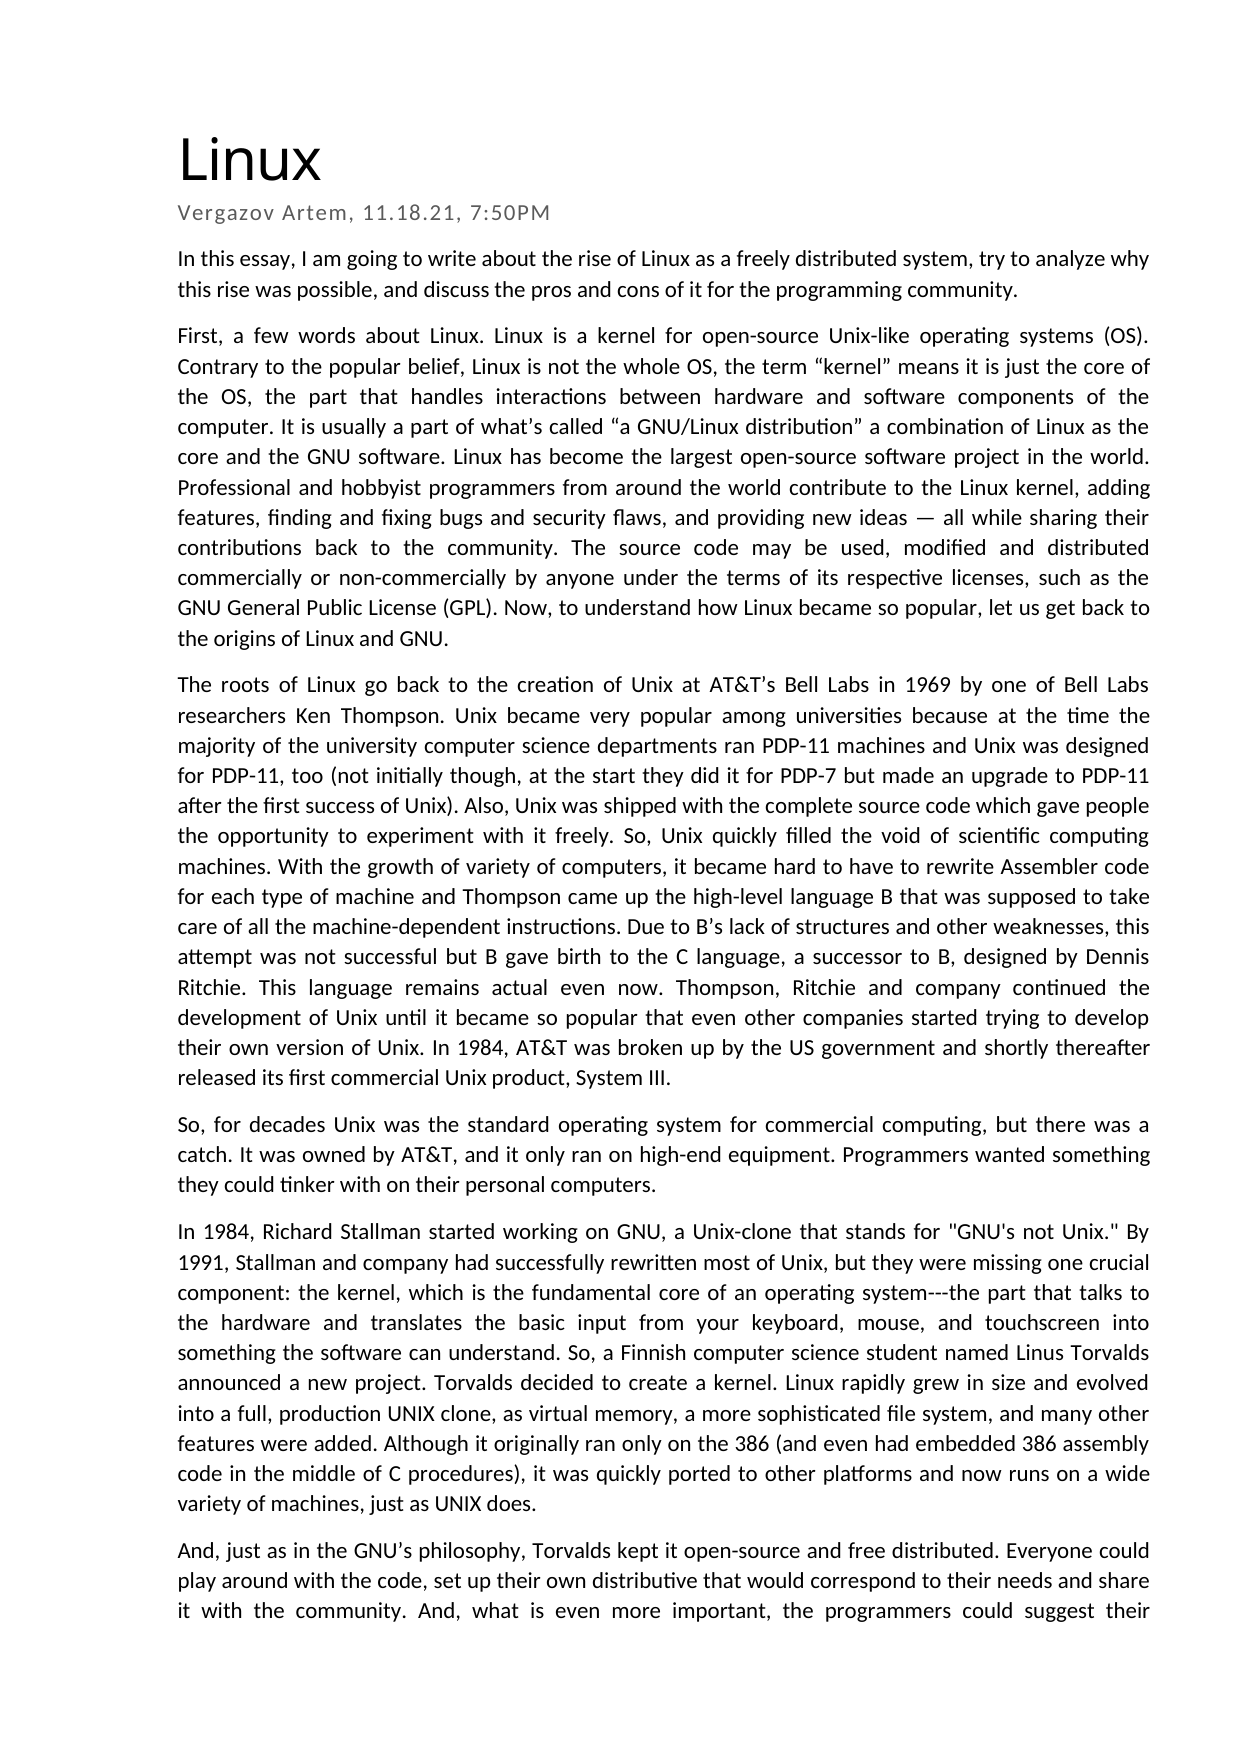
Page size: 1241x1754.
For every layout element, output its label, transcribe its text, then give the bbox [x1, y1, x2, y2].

text In this essay, I am going to write about the rise of Linux as a freely distributed system, try to analyze why this rise was possible, and discuss the pros and cons of it for the programming community. [177, 244, 1152, 303]
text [177, 1536, 1152, 1624]
subtitle Vergazov Artem, 11.18.21, 7:50PM [177, 198, 1152, 226]
text So, for decades Unix was the standard operating system for commercial computing, but there was a catch. It was owned by AT&T, and it only ran on high-end equipment. Programmers wanted something they could tinker with on their personal computers. [177, 1110, 1152, 1198]
text In 1984, Richard Stallman started working on GNU, a Unix-clone that stands for "GNU's not Unix." By 1991, Stallman and company had successfully rewritten most of Unix, but they were missing one crucial component: the kernel, which is the fundamental core of an operating system---the part that talks to the hardware and translates the basic input from your keyboard, mouse, and touchscreen into something the software can understand. So, a Finnish computer science student named Linus Torvalds announced a new project. Torvalds decided to create a kernel. Linux rapidly grew in size and evolved into a full, production UNIX clone, as virtual memory, a more sophisticated file system, and many other features were added. Although it originally ran only on the 386 (and even had embedded 386 assembly code in the middle of C procedures), it was quickly ported to other platforms and now runs on a wide variety of machines, just as UNIX does. [177, 1217, 1152, 1517]
title Linux [177, 118, 1152, 198]
text First, a few words about Linux. Linux is a kernel for open-source Unix-like operating systems (OS). Contrary to the popular belief, Linux is not the whole OS, the term “kernel” means it is just the core of the OS, the part that handles interactions between hardware and software components of the computer. It is usually a part of what’s called “a GNU/Linux distribution” a combination of Linux as the core and the GNU software. Linux has become the largest open-source software project in the world. Professional and hobbyist programmers from around the world contribute to the Linux kernel, adding features, finding and fixing bugs and security flaws, and providing new ideas — all while sharing their contributions back to the community. The source code may be used, modified and distributed commercially or non-commercially by anyone under the terms of its respective licenses, such as the GNU General Public License (GPL). Now, to understand how Linux became so popular, let us get back to the origins of Linux and GNU. [177, 322, 1152, 652]
text The roots of Linux go back to the creation of Unix at AT&T’s Bell Labs in 1969 by one of Bell Labs researchers Ken Thompson. Unix became very popular among universities because at the time the majority of the university computer science departments ran PDP-11 machines and Unix was designed for PDP-11, too (not initially though, at the start they did it for PDP-7 but made an upgrade to PDP-11 after the first success of Unix). Also, Unix was shipped with the complete source code which gave people the opportunity to experiment with it freely. So, Unix quickly filled the void of scientific computing machines. With the growth of variety of computers, it became hard to have to rewrite Assembler code for each type of machine and Thompson came up the high-level language B that was supposed to take care of all the machine-dependent instructions. Due to B’s lack of structures and other weaknesses, this attempt was not successful but B gave birth to the C language, a successor to B, designed by Dennis Ritchie. This language remains actual even now. Thompson, Ritchie and company continued the development of Unix until it became so popular that even other companies started trying to develop their own version of Unix. In 1984, AT&T was broken up by the US government and shortly thereafter released its first commercial Unix product, System III. [177, 671, 1152, 1091]
